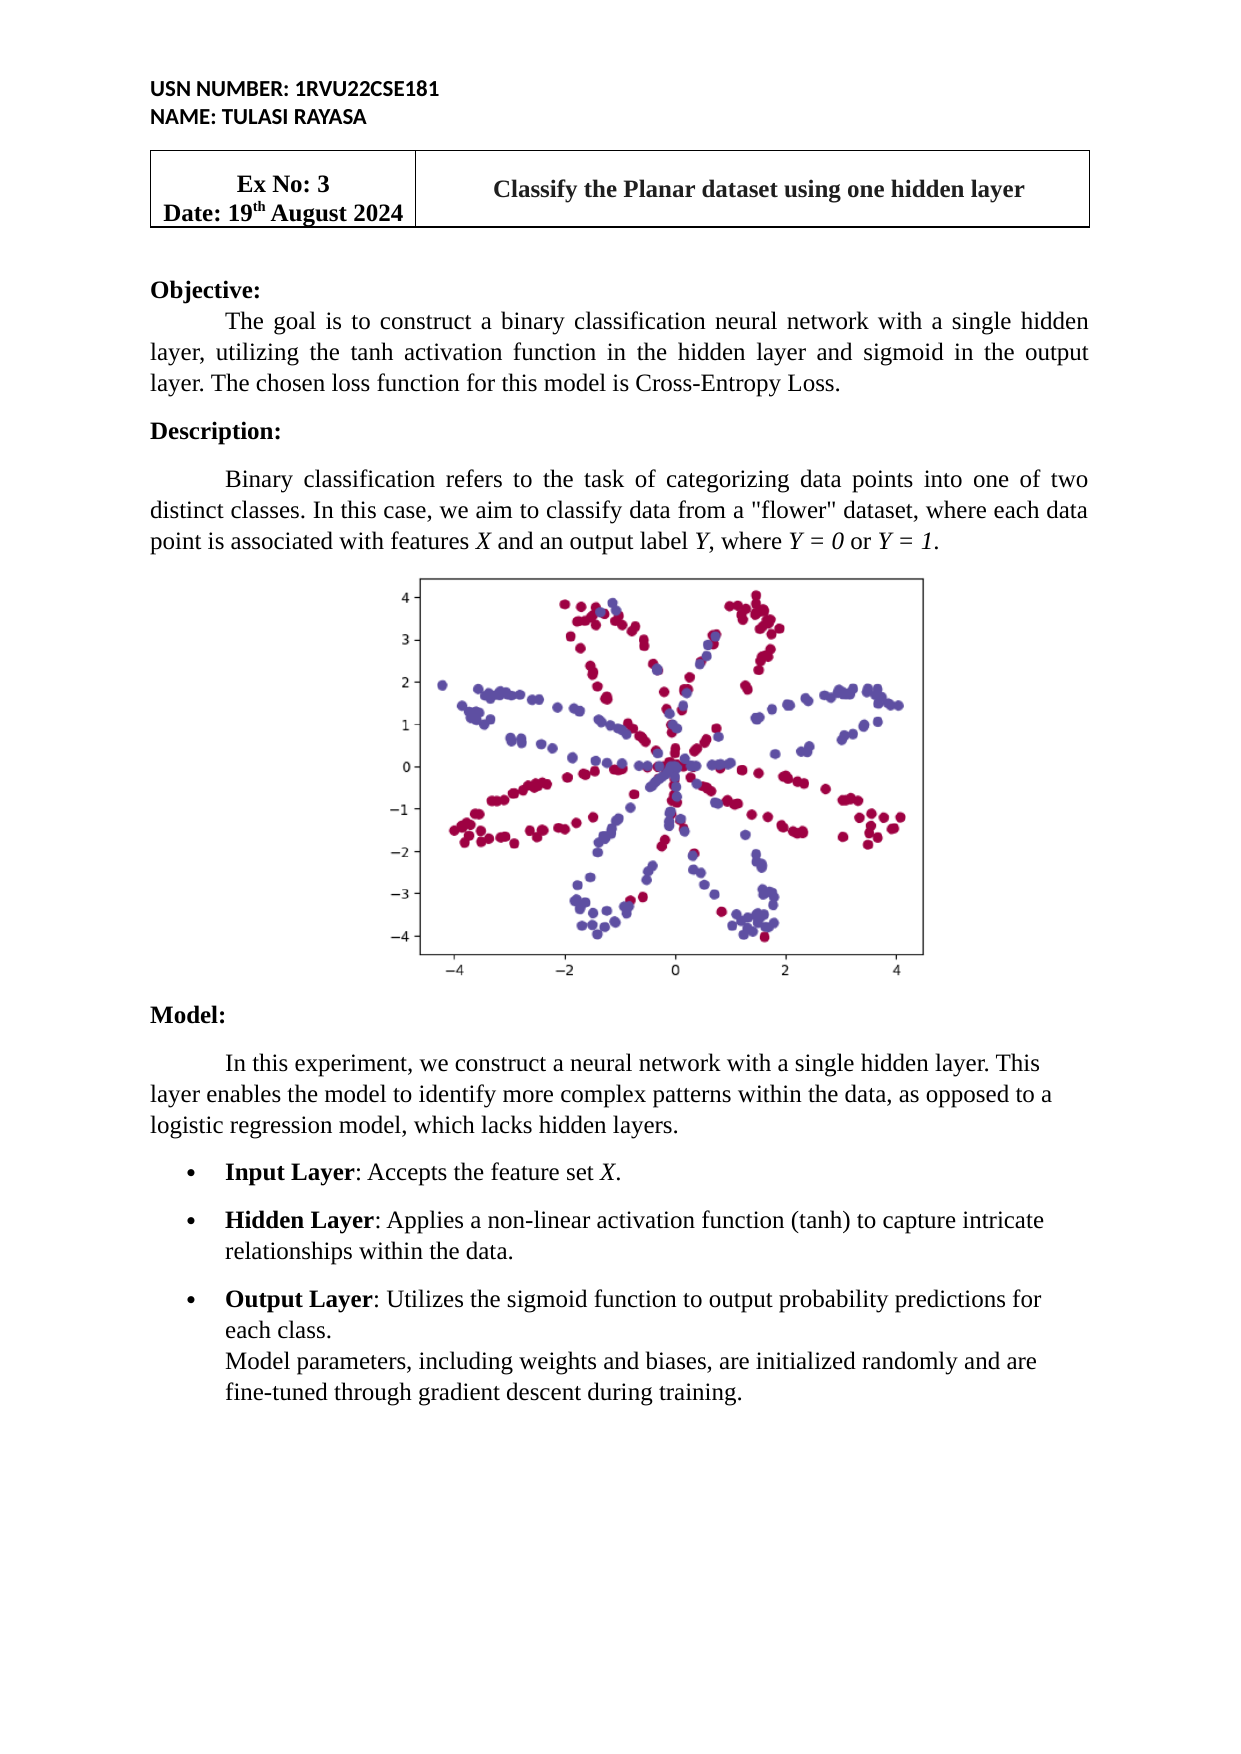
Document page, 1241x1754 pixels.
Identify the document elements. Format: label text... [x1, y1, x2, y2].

text Binary classification refers to the task of categorizing data points into one of two distinct classes. In this case, we aim to classify data from a "flower" dataset, where each data point is associated with features X and an output label Y, where Y = 0 or Y = 1. [150, 464, 1090, 554]
list Output Layer: Utilizes the sigmoid function to output probability predictions for each class. Model parameters, including weights and biases, are initialized randomly and are fine-tuned through gradient descent during training. [187, 1284, 1090, 1406]
text Model: [150, 1000, 1090, 1029]
table_header Classify the Planar dataset using one hidden layer [416, 151, 1089, 226]
picture [390, 573, 925, 982]
text Objective: The goal is to construct a binary classification neural network with a single hidden layer, utilizing the tanh activation function in the hidden layer and sigmoid in the output layer. The chosen loss function for this model is Cross-Entropy Loss. [150, 275, 1090, 397]
list Hidden Layer: Applies a non-linear activation function (tanh) to capture intricate relationships within the data. [187, 1205, 1090, 1265]
list Input Layer: Accepts the feature set X. [187, 1157, 1090, 1186]
table_header Ex No: 3 Date: 19th August 2024 [151, 151, 415, 226]
text Description: [150, 416, 1090, 445]
text In this experiment, we construct a neural network with a single hidden layer. This layer enables the model to identify more complex patterns within the data, as opposed to a logistic regression model, which lacks hidden layers. [150, 1048, 1090, 1138]
